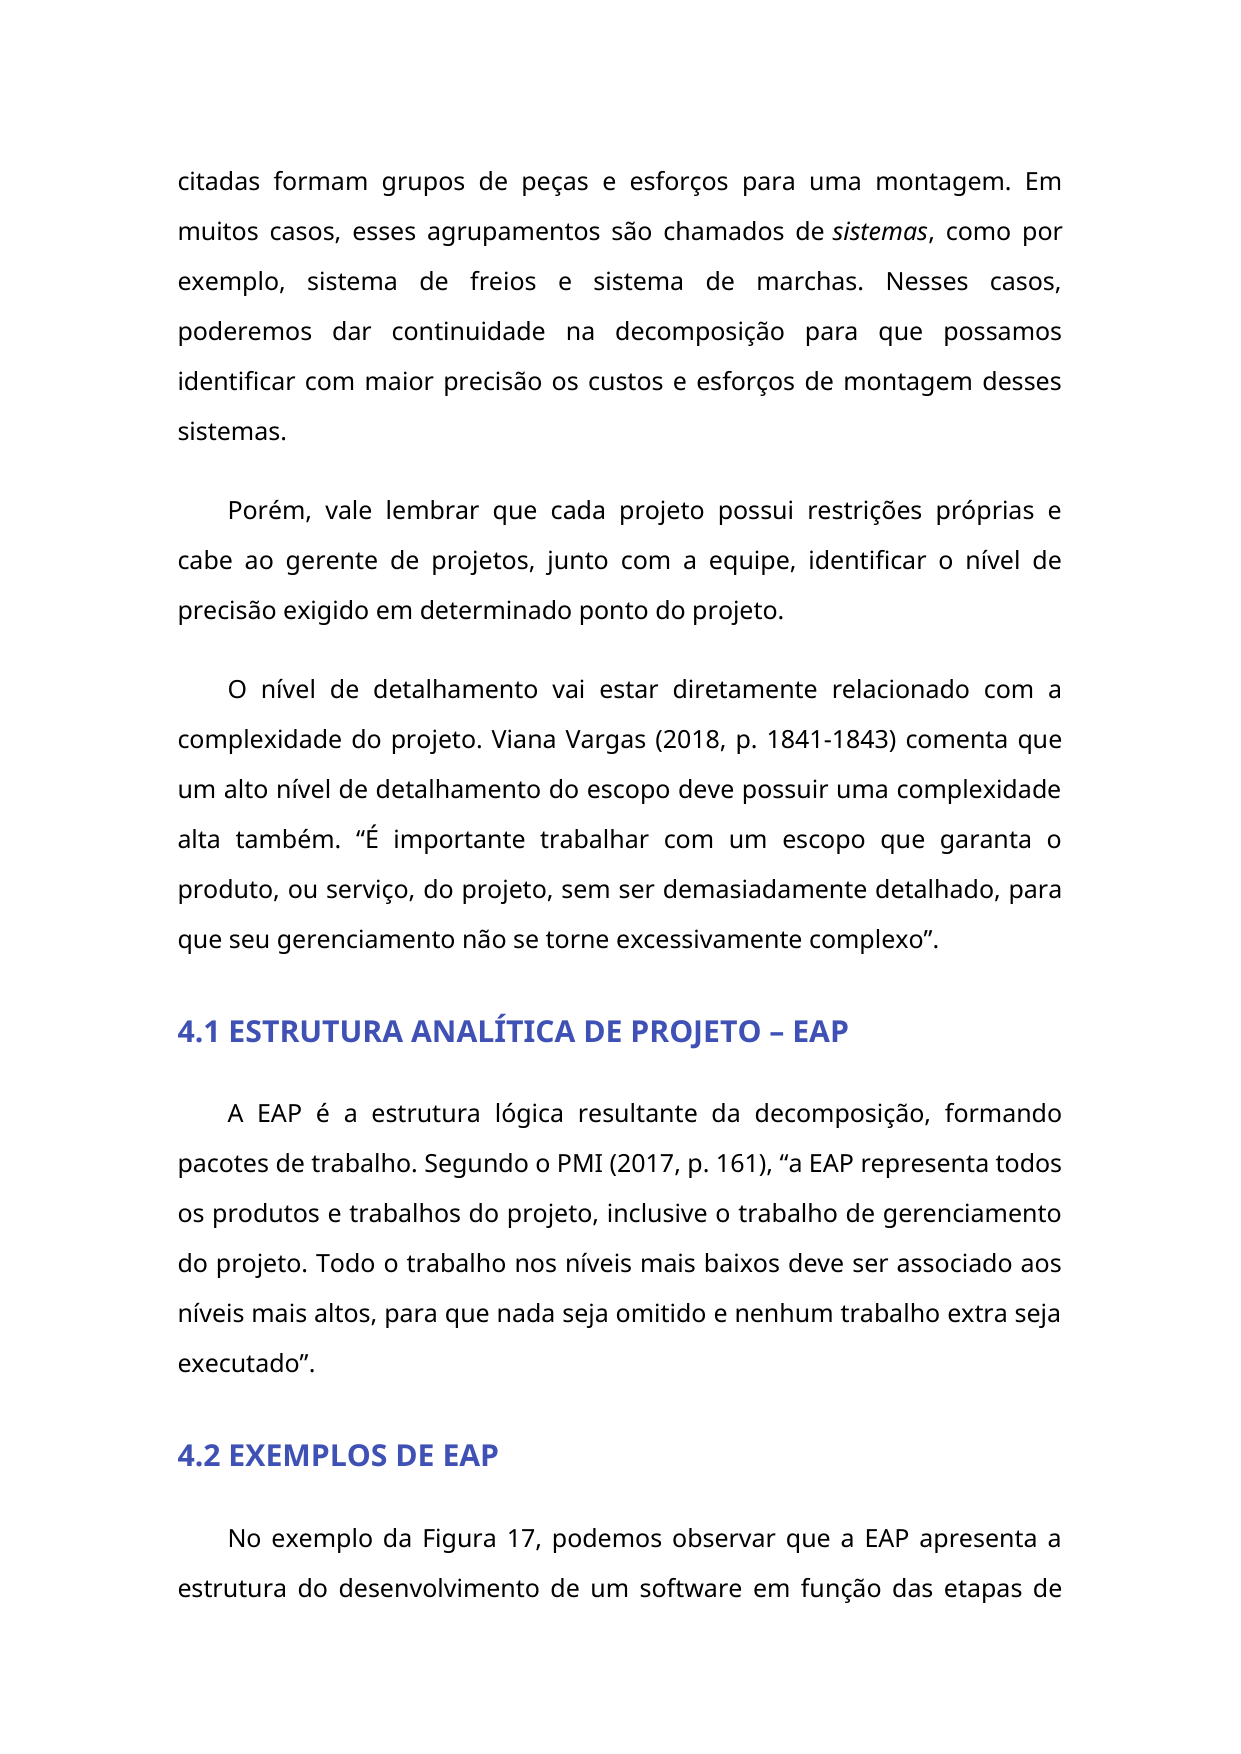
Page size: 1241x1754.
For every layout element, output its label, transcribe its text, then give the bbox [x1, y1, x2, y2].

text Porém, vale lembrar que cada projeto possui restrições próprias e cabe ao gerente de projetos, junto com a equipe, identificar o nível de precisão exigido em determinado ponto do projeto. [177, 477, 1063, 627]
text 4.1 ESTRUTURA ANALÍTICA DE PROJETO – EAP [177, 1006, 1063, 1051]
text A EAP é a estrutura lógica resultante da decomposição, formando pacotes de trabalho. Segundo o PMI (2017, p. 161), “a EAP representa todos os produtos e trabalhos do projeto, inclusive o trabalho de gerenciamento do projeto. Todo o trabalho nos níveis mais baixos deve ser associado aos níveis mais altos, para que nada seja omitido e nenhum trabalho extra seja executado”. [177, 1080, 1063, 1380]
text 4.2 EXEMPLOS DE EAP [177, 1430, 1063, 1475]
text O nível de detalhamento vai estar diretamente relacionado com a complexidade do projeto. Viana Vargas (2018, p. 1841-1843) comenta que um alto nível de detalhamento do escopo deve possuir uma complexidade alta também. “É importante trabalhar com um escopo que garanta o produto, ou serviço, do projeto, sem ser demasiadamente detalhado, para que seu gerenciamento não se torne excessivamente complexo”. [177, 656, 1063, 956]
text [177, 1504, 1063, 1604]
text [177, 148, 1063, 448]
